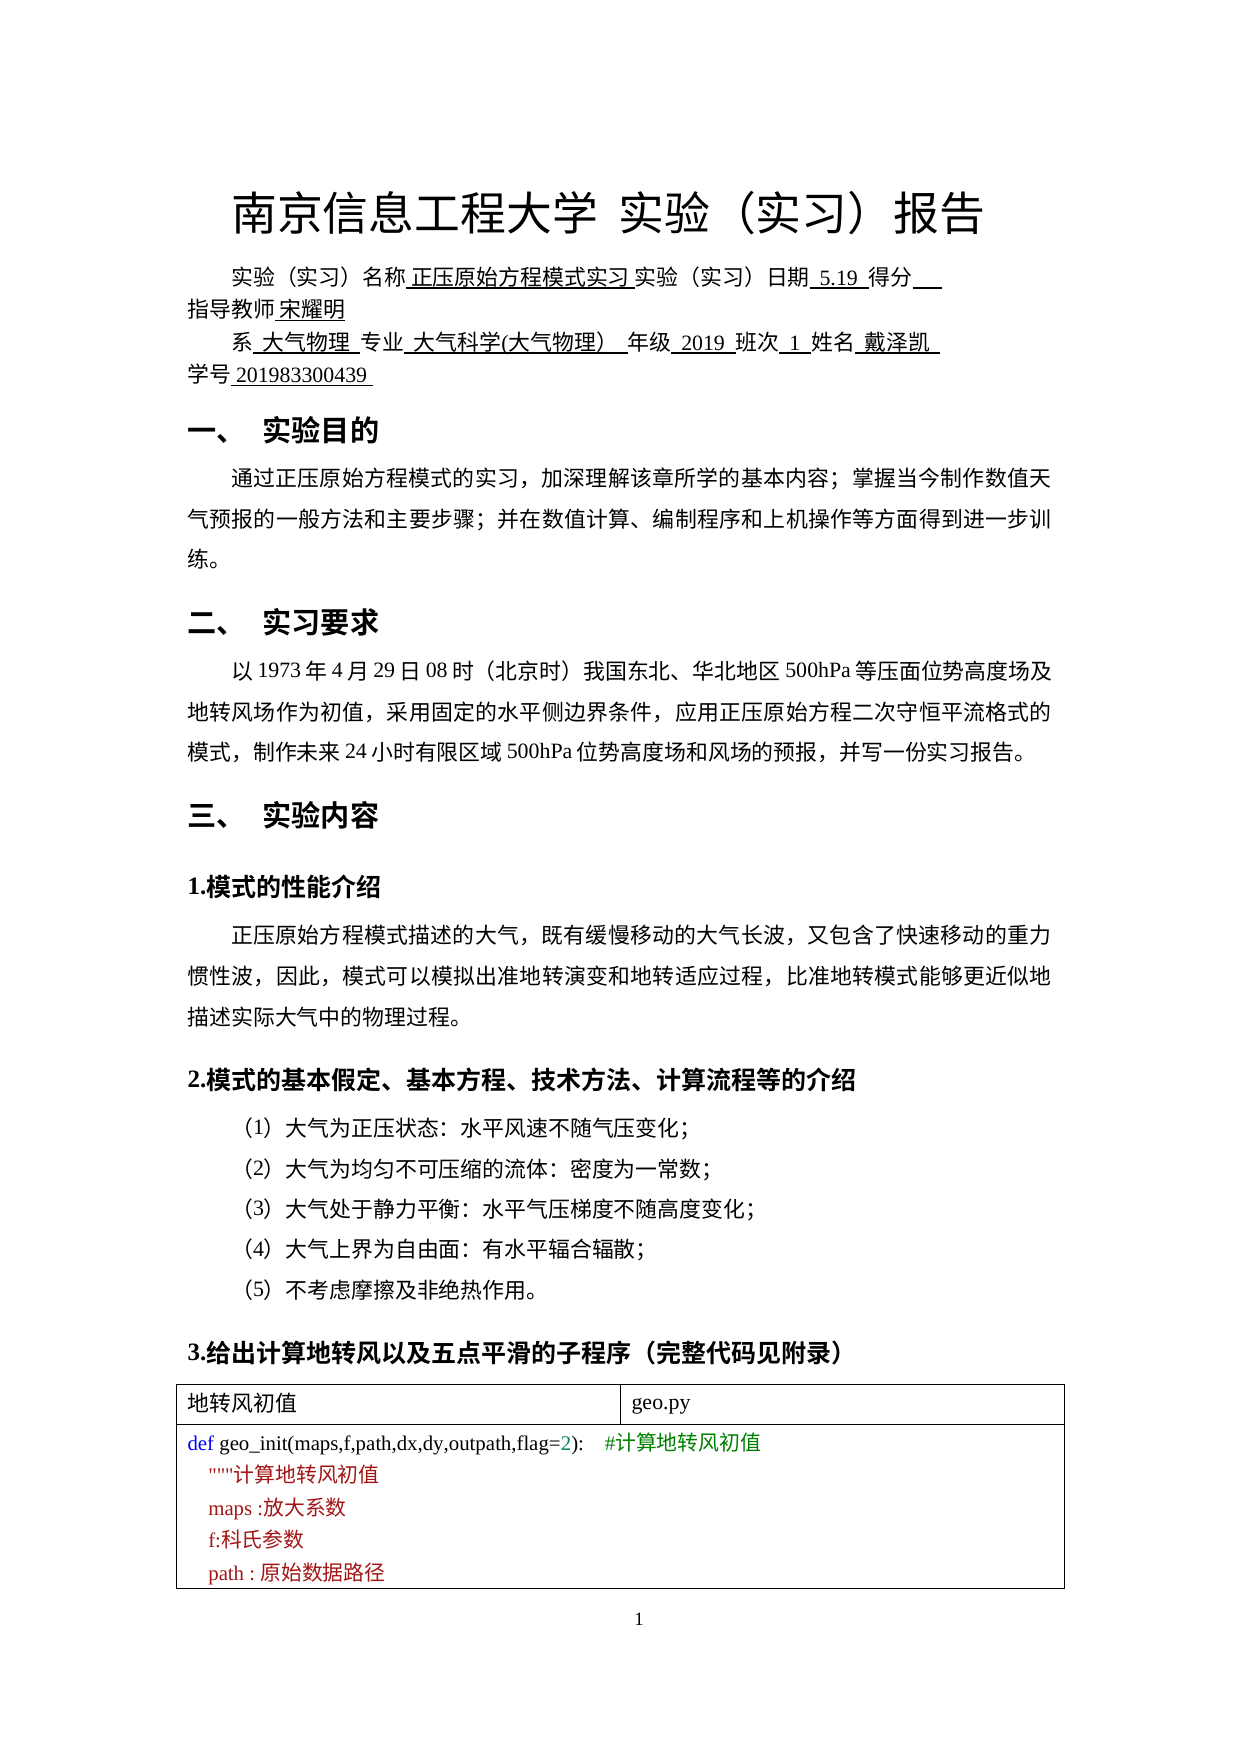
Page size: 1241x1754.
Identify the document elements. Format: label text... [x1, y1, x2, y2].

list 实验目的 [187, 396, 1053, 461]
text 2.模式的基本假定、基本方程、技术方法、计算流程等的介绍 [187, 1046, 1053, 1111]
text 1.模式的性能介绍 [187, 853, 1053, 918]
text 以1973年4月29日08时（北京时）我国东北、华北地区500hPa等压面位势高度场及地转风场作为初值，采用固定的水平侧边界条件，应用正压原始方程二次守恒平流格式的模式，制作未来24小时有限区域500hPa位势高度场和风场的预报，并写一份实习报告。 [187, 654, 1053, 767]
text （4）大气上界为自由面：有水平辐合辐散； [187, 1232, 1053, 1264]
table_header 地转风初值 [177, 1385, 620, 1424]
table_header geo.py [621, 1385, 1064, 1424]
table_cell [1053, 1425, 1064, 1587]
text 正压原始方程模式描述的大气，既有缓慢移动的大气长波，又包含了快速移动的重力惯性波，因此，模式可以模拟出准地转演变和地转适应过程，比准地转模式能够更近似地描述实际大气中的物理过程。 [187, 918, 1053, 1032]
text （3）大气处于静力平衡：水平气压梯度不随高度变化； [187, 1192, 1053, 1224]
list 实验内容 [187, 782, 1053, 847]
text （1）大气为正压状态：水平风速不随气压变化； [187, 1111, 1053, 1143]
text 3.给出计算地转风以及五点平滑的子程序（完整代码见附录） [187, 1319, 1053, 1384]
list 实习要求 [187, 589, 1053, 654]
text 实验（实习）名称 正压原始方程模式实习 实验（实习）日期 5.19 得分 指导教师 宋耀明 [187, 259, 1053, 324]
text （2）大气为均匀不可压缩的流体：密度为一常数； [187, 1151, 1053, 1184]
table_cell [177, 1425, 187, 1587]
text 南京信息工程大学 实验（实习）报告 [187, 162, 1053, 259]
text 通过正压原始方程模式的实习，加深理解该章所学的基本内容；掌握当今制作数值天气预报的一般方法和主要步骤；并在数值计算、编制程序和上机操作等方面得到进一步训练。 [187, 461, 1053, 574]
text 系 大气物理 专业 大气科学(大气物理） 年级 2019 班次 1 姓名 戴泽凯 学号 201983300439 [187, 324, 1053, 389]
text （5）不考虑摩擦及非绝热作用。 [187, 1272, 1053, 1305]
